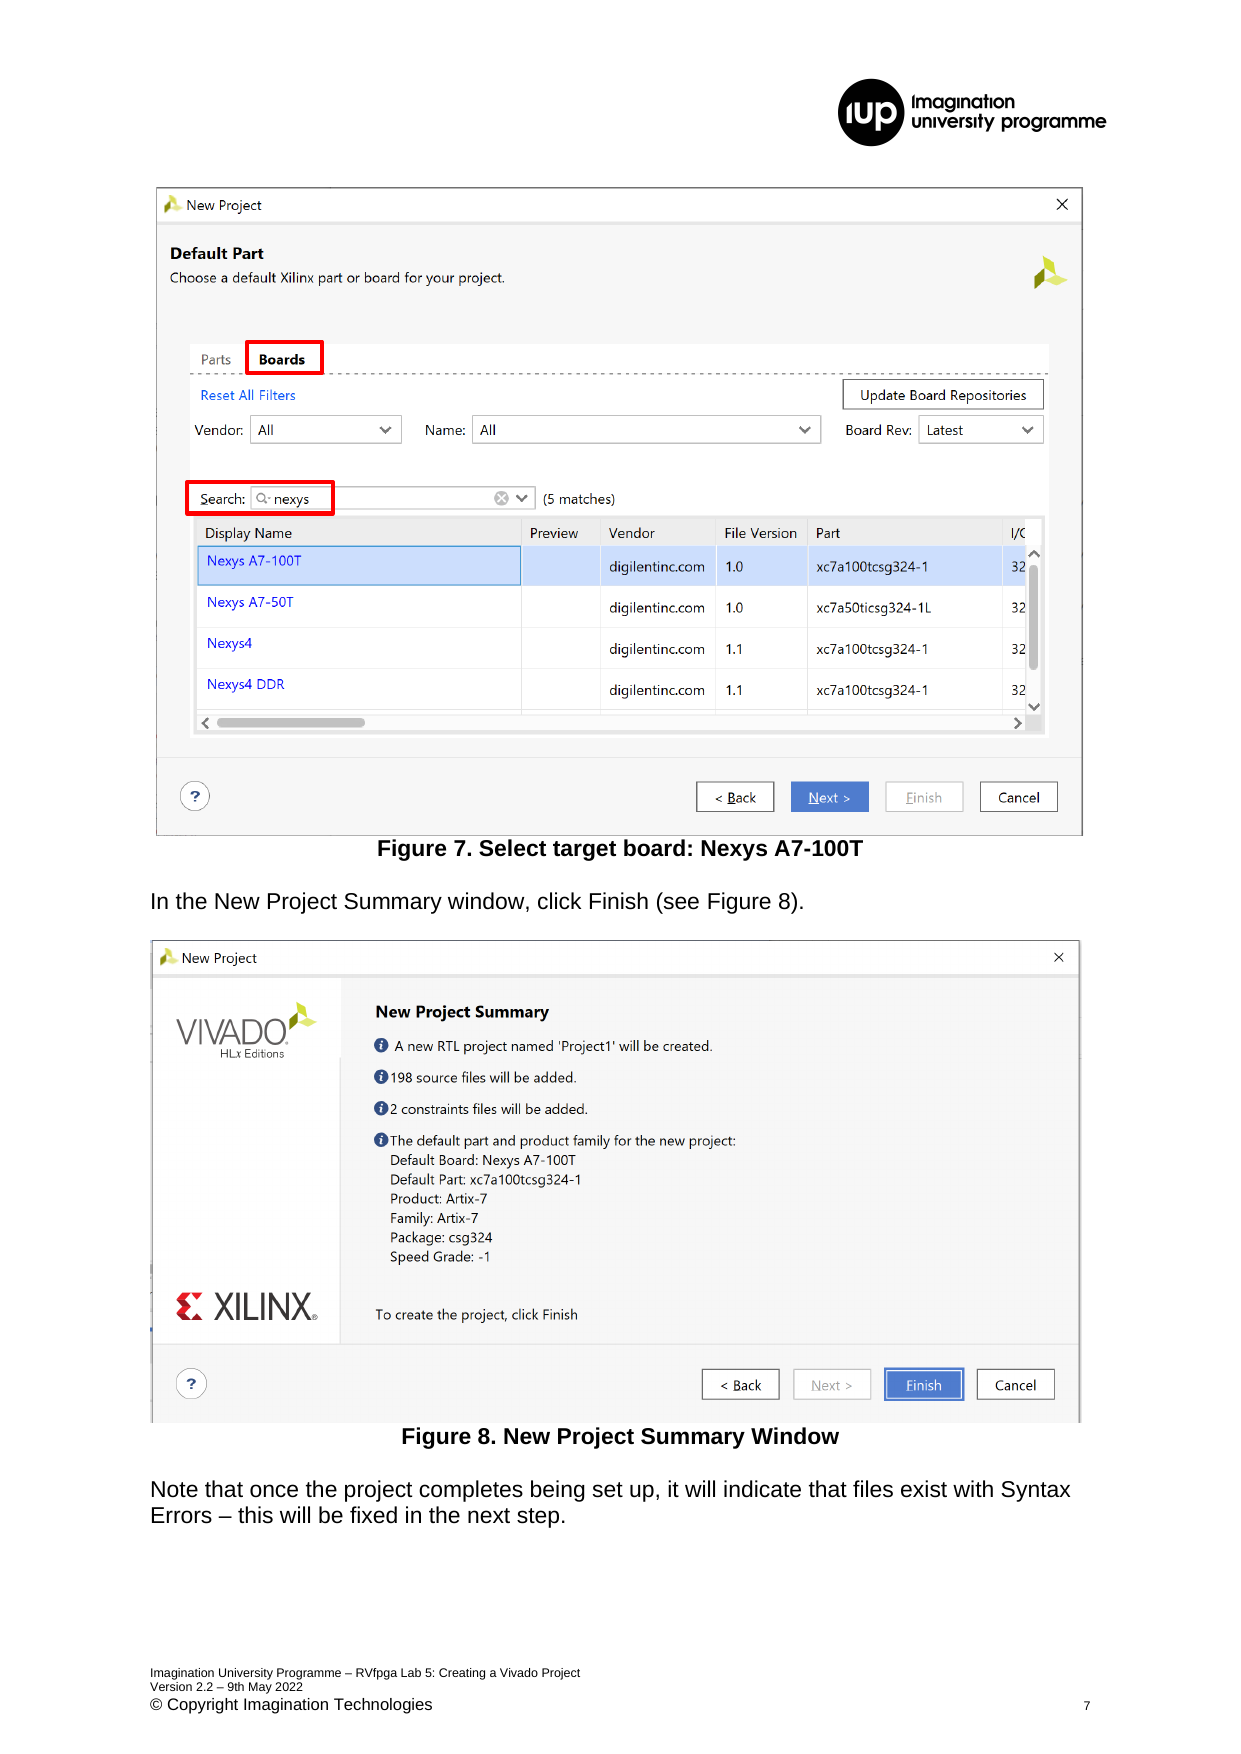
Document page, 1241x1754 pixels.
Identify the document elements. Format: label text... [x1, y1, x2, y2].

text In the New Project Summary window, click Finish (see Figure 8). [150, 888, 1090, 914]
text Note that once the project completes being set up, it will indicate that files exist with Syntax Errors – this will be fixed in the next step. [150, 1476, 1090, 1528]
picture [156, 187, 1084, 836]
text Figure 7. Select target board: Nexys A7-100T [150, 835, 1090, 861]
picture [837, 77, 1108, 148]
text Figure 8. New Project Summary Window [150, 1423, 1090, 1449]
picture [150, 940, 1082, 1423]
